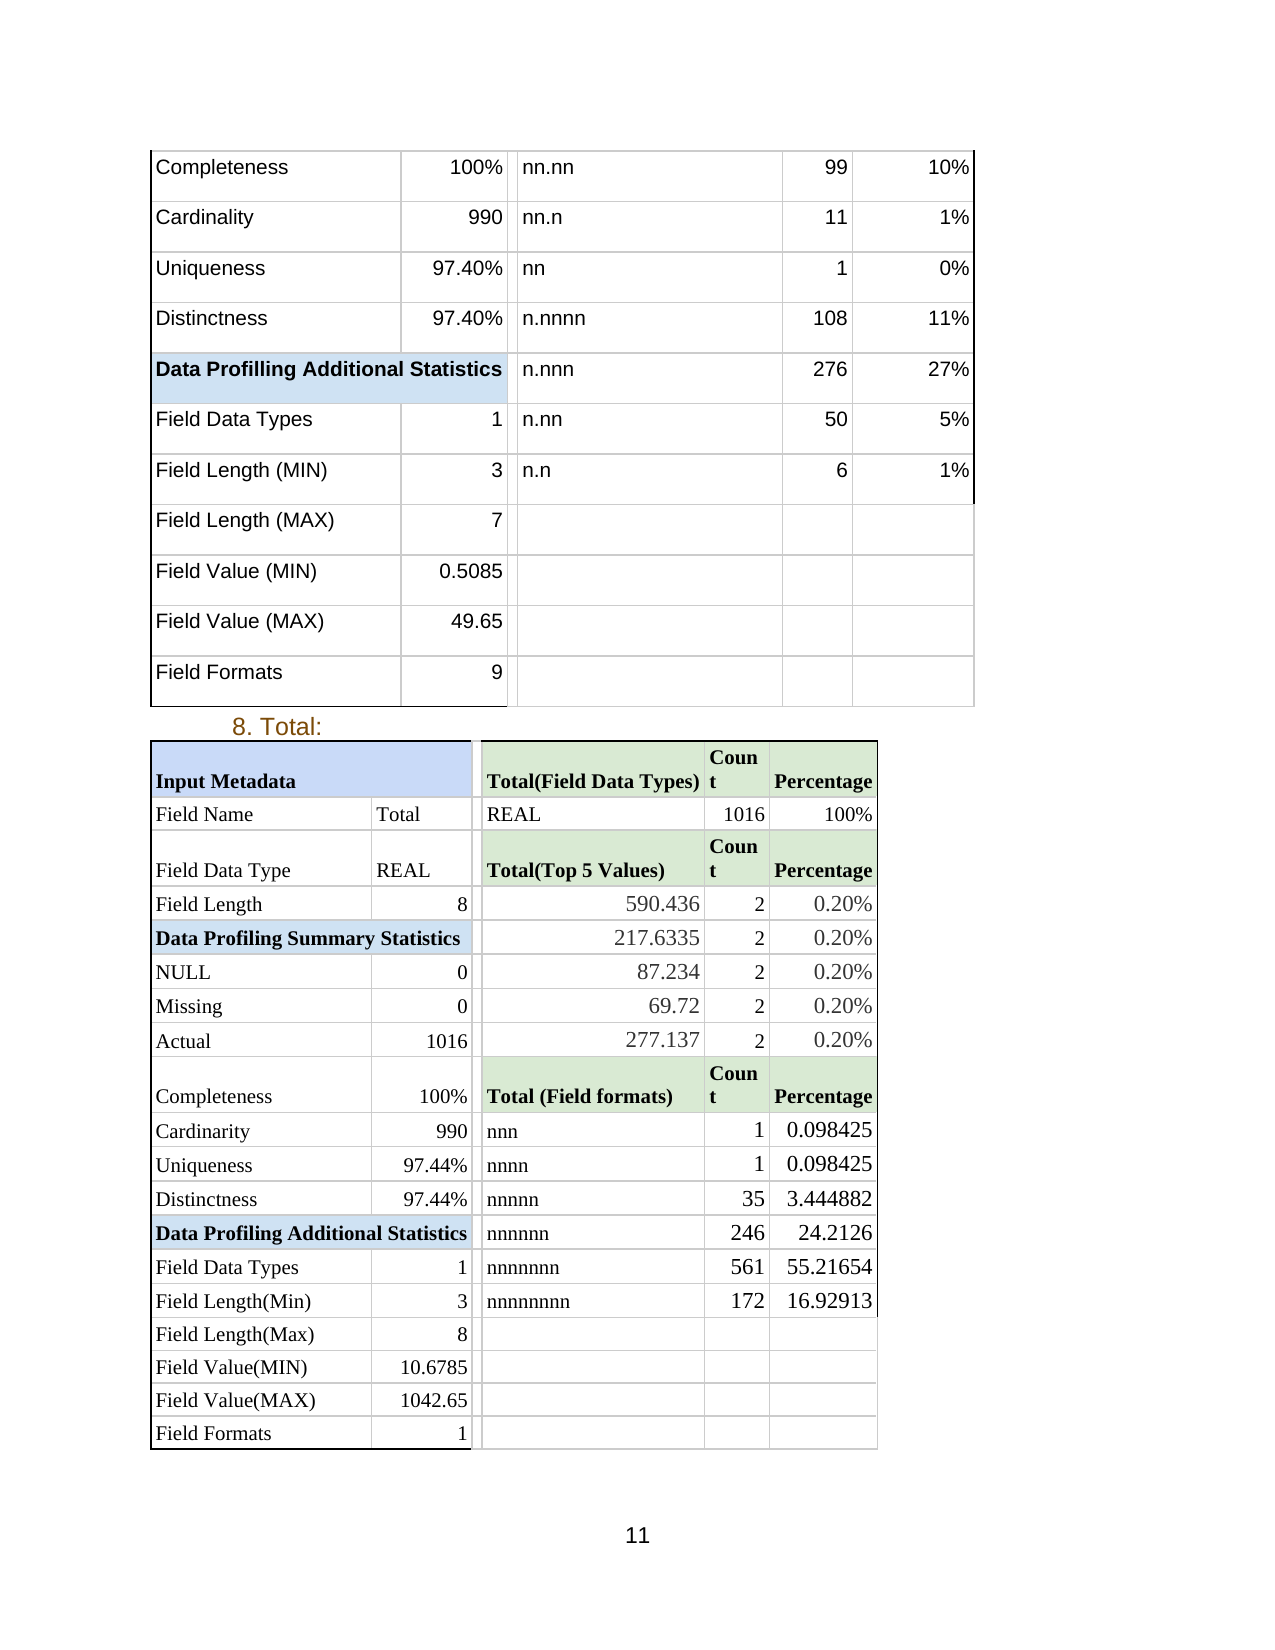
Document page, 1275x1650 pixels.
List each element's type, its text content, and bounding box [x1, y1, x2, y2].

table_cell [783, 556, 852, 605]
table_cell [473, 989, 481, 1022]
table_cell 2 [705, 955, 769, 987]
table_cell [508, 404, 517, 453]
table_cell Field Length (MIN) [152, 455, 400, 504]
table_cell nnnnn [483, 1182, 704, 1214]
table_cell 49.65 [402, 606, 507, 655]
table_cell [783, 606, 852, 655]
table_cell 7 [402, 505, 507, 554]
table_cell [508, 152, 517, 201]
table_cell nnnnnnnn [483, 1284, 704, 1317]
table_cell 1016 [705, 798, 769, 829]
table_cell REAL [372, 831, 471, 885]
table_cell [473, 887, 481, 919]
table_cell Count [705, 1057, 769, 1112]
table_cell 55.21654 [770, 1248, 877, 1282]
table_cell [483, 1318, 704, 1349]
table_cell [518, 505, 782, 554]
table_cell Field Name [152, 798, 371, 829]
table_cell [473, 798, 481, 829]
table_cell 990 [372, 1113, 471, 1146]
table_cell [518, 657, 782, 706]
table_header Count [705, 742, 769, 796]
table_cell 87.234 [483, 955, 704, 987]
table_header Input Metadata [152, 742, 471, 796]
table_cell nnnnnn [483, 1216, 704, 1248]
table_cell [783, 657, 852, 706]
table_cell [853, 505, 973, 554]
table_cell Field Data Types [152, 1250, 371, 1282]
table_cell [473, 1023, 481, 1056]
table_cell Uniqueness [152, 253, 400, 302]
table_cell [473, 1182, 481, 1214]
table_cell Cardinality [152, 202, 400, 251]
table_cell [518, 606, 782, 655]
table_cell Completeness [152, 1057, 371, 1112]
table_cell 0.5085 [402, 556, 507, 605]
table_cell [770, 1382, 877, 1415]
table_cell REAL [483, 798, 704, 829]
table_cell [473, 831, 481, 885]
table_cell 2 [705, 921, 769, 953]
table_cell [473, 1284, 481, 1317]
table_cell 0.20% [770, 988, 877, 1022]
table_cell 3 [372, 1284, 471, 1317]
table_cell 0 [372, 989, 471, 1022]
table_cell [508, 303, 517, 352]
table_cell 6 [783, 455, 852, 504]
table_cell Data Profilling Additional Statistics [152, 354, 507, 403]
table_cell Total [372, 798, 471, 829]
table_cell [853, 606, 973, 655]
table_cell [483, 1351, 704, 1382]
table_cell [473, 1318, 481, 1349]
table_cell [770, 1317, 877, 1349]
table_cell [473, 1417, 481, 1448]
table_cell [473, 1057, 481, 1112]
table_cell 0.098425 [770, 1112, 877, 1146]
table_cell [770, 1350, 877, 1382]
table_cell 276 [783, 354, 852, 403]
table_cell 1% [853, 455, 973, 504]
table_cell 0.098425 [770, 1146, 877, 1180]
table_cell 2 [705, 1023, 769, 1056]
table_cell Count [705, 831, 769, 885]
table_cell 217.6335 [483, 921, 704, 953]
table_cell n.nnnn [518, 303, 782, 352]
table_cell Field Value(MAX) [152, 1384, 371, 1415]
table_cell 0.20% [770, 919, 877, 953]
table_cell 2 [705, 989, 769, 1022]
table_cell [508, 505, 517, 554]
table_cell n.nn [518, 404, 782, 453]
table_cell nn.nn [518, 152, 782, 201]
table_cell 3 [402, 455, 507, 504]
table_cell 97.44% [372, 1147, 471, 1180]
table_cell [508, 455, 517, 504]
table_cell 990 [402, 202, 507, 251]
table_cell 8 [372, 1318, 471, 1349]
table_cell 5% [853, 404, 973, 453]
table_cell 1 [783, 253, 852, 302]
table_cell [473, 1113, 481, 1146]
table_cell 97.40% [402, 253, 507, 302]
table_cell 3.444882 [770, 1180, 877, 1214]
table_cell nn.n [518, 202, 782, 251]
table_cell Field Data Type [152, 831, 371, 885]
table_cell Total(Top 5 Values) [483, 831, 704, 885]
table_cell Data Profiling Summary Statistics [152, 921, 471, 953]
table_header Percentage [770, 742, 877, 796]
table_cell Total (Field formats) [483, 1057, 704, 1112]
table_cell [705, 1318, 769, 1349]
table_cell 1 [705, 1113, 769, 1146]
table_cell Field Length (MAX) [152, 505, 400, 554]
table_cell 27% [853, 354, 973, 403]
table_cell 277.137 [483, 1023, 704, 1056]
table_cell 50 [783, 404, 852, 453]
table_cell 100% [372, 1057, 471, 1112]
table_cell 590.436 [483, 887, 704, 919]
table_cell [483, 1417, 704, 1448]
table_cell [853, 556, 973, 605]
table_cell Uniqueness [152, 1147, 371, 1180]
table_cell 0.20% [770, 885, 877, 919]
table_cell 0% [853, 253, 973, 302]
table_cell 246 [705, 1216, 769, 1248]
table_cell 99 [783, 152, 852, 201]
table_cell Data Profiling Additional Statistics [152, 1216, 471, 1248]
table_cell Field Value (MAX) [152, 606, 400, 655]
table_cell [473, 921, 481, 953]
table_cell Field Value (MIN) [152, 556, 400, 605]
table_cell Field Formats [152, 1417, 371, 1448]
table_header Total(Field Data Types) [483, 742, 704, 796]
table_cell 97.44% [372, 1182, 471, 1214]
table_cell 1 [402, 404, 507, 453]
table_cell [508, 606, 517, 655]
table_cell Cardinarity [152, 1113, 371, 1146]
table_cell 1 [372, 1417, 471, 1448]
table_cell 9 [402, 657, 507, 706]
table_cell [853, 657, 973, 706]
table_cell [483, 1384, 704, 1415]
table_cell [473, 1216, 481, 1248]
table_cell nnn [483, 1113, 704, 1146]
table_cell Field Length(Min) [152, 1284, 371, 1317]
table_cell [518, 556, 782, 605]
table_cell Field Data Types [152, 404, 400, 453]
table_cell 1016 [372, 1023, 471, 1056]
table_cell 108 [783, 303, 852, 352]
table_cell [508, 202, 517, 251]
table_cell 35 [705, 1182, 769, 1214]
table_cell [783, 505, 852, 554]
table_cell [705, 1417, 769, 1448]
table_cell 69.72 [483, 989, 704, 1022]
table_cell 97.40% [402, 303, 507, 352]
table_cell [473, 1351, 481, 1382]
table_cell Field Length [152, 887, 371, 919]
table_cell Percentage [770, 1056, 877, 1112]
table_cell 8 [372, 887, 471, 919]
table_cell Actual [152, 1023, 371, 1056]
table_cell nn [518, 253, 782, 302]
table_cell NULL [152, 955, 371, 987]
table_cell [473, 1250, 481, 1282]
table_cell Field Value(MIN) [152, 1351, 371, 1382]
table_cell 100% [770, 796, 877, 829]
table_cell [770, 1415, 877, 1448]
table_cell [705, 1384, 769, 1415]
table_header [473, 742, 481, 796]
table_cell Percentage [770, 829, 877, 885]
table_cell [508, 556, 517, 605]
table_cell [473, 1147, 481, 1180]
table_cell 24.2126 [770, 1214, 877, 1248]
table_cell 1042.65 [372, 1384, 471, 1415]
table_cell 1 [372, 1250, 471, 1282]
table_cell n.n [518, 455, 782, 504]
table_cell Completeness [152, 152, 400, 201]
table_cell Field Formats [152, 657, 400, 706]
table_cell Missing [152, 989, 371, 1022]
table_cell [705, 1351, 769, 1382]
table_cell 10% [853, 152, 973, 201]
table_cell [508, 657, 517, 706]
table_cell [508, 354, 517, 403]
table_cell 1% [853, 202, 973, 251]
table_cell [508, 253, 517, 302]
table_cell 16.92913 [770, 1283, 877, 1317]
table_cell 10.6785 [372, 1351, 471, 1382]
table_cell 0.20% [770, 953, 877, 987]
table_cell 11% [853, 303, 973, 352]
table_cell nnnn [483, 1147, 704, 1180]
table_cell 2 [705, 887, 769, 919]
table_cell 1 [705, 1147, 769, 1180]
table_cell nnnnnnn [483, 1250, 704, 1282]
table_cell 172 [705, 1284, 769, 1317]
table_cell Distinctness [152, 1182, 371, 1214]
table_cell Field Length(Max) [152, 1318, 371, 1349]
table_cell 561 [705, 1250, 769, 1282]
table_cell 11 [783, 202, 852, 251]
table_cell [473, 1384, 481, 1415]
table_cell [473, 955, 481, 987]
table_cell Distinctness [152, 303, 400, 352]
table_cell 0.20% [770, 1022, 877, 1056]
table_cell 0 [372, 955, 471, 987]
subtitle 8. Total: [225, 711, 1125, 740]
table_cell 100% [402, 152, 507, 201]
table_cell n.nnn [518, 354, 782, 403]
